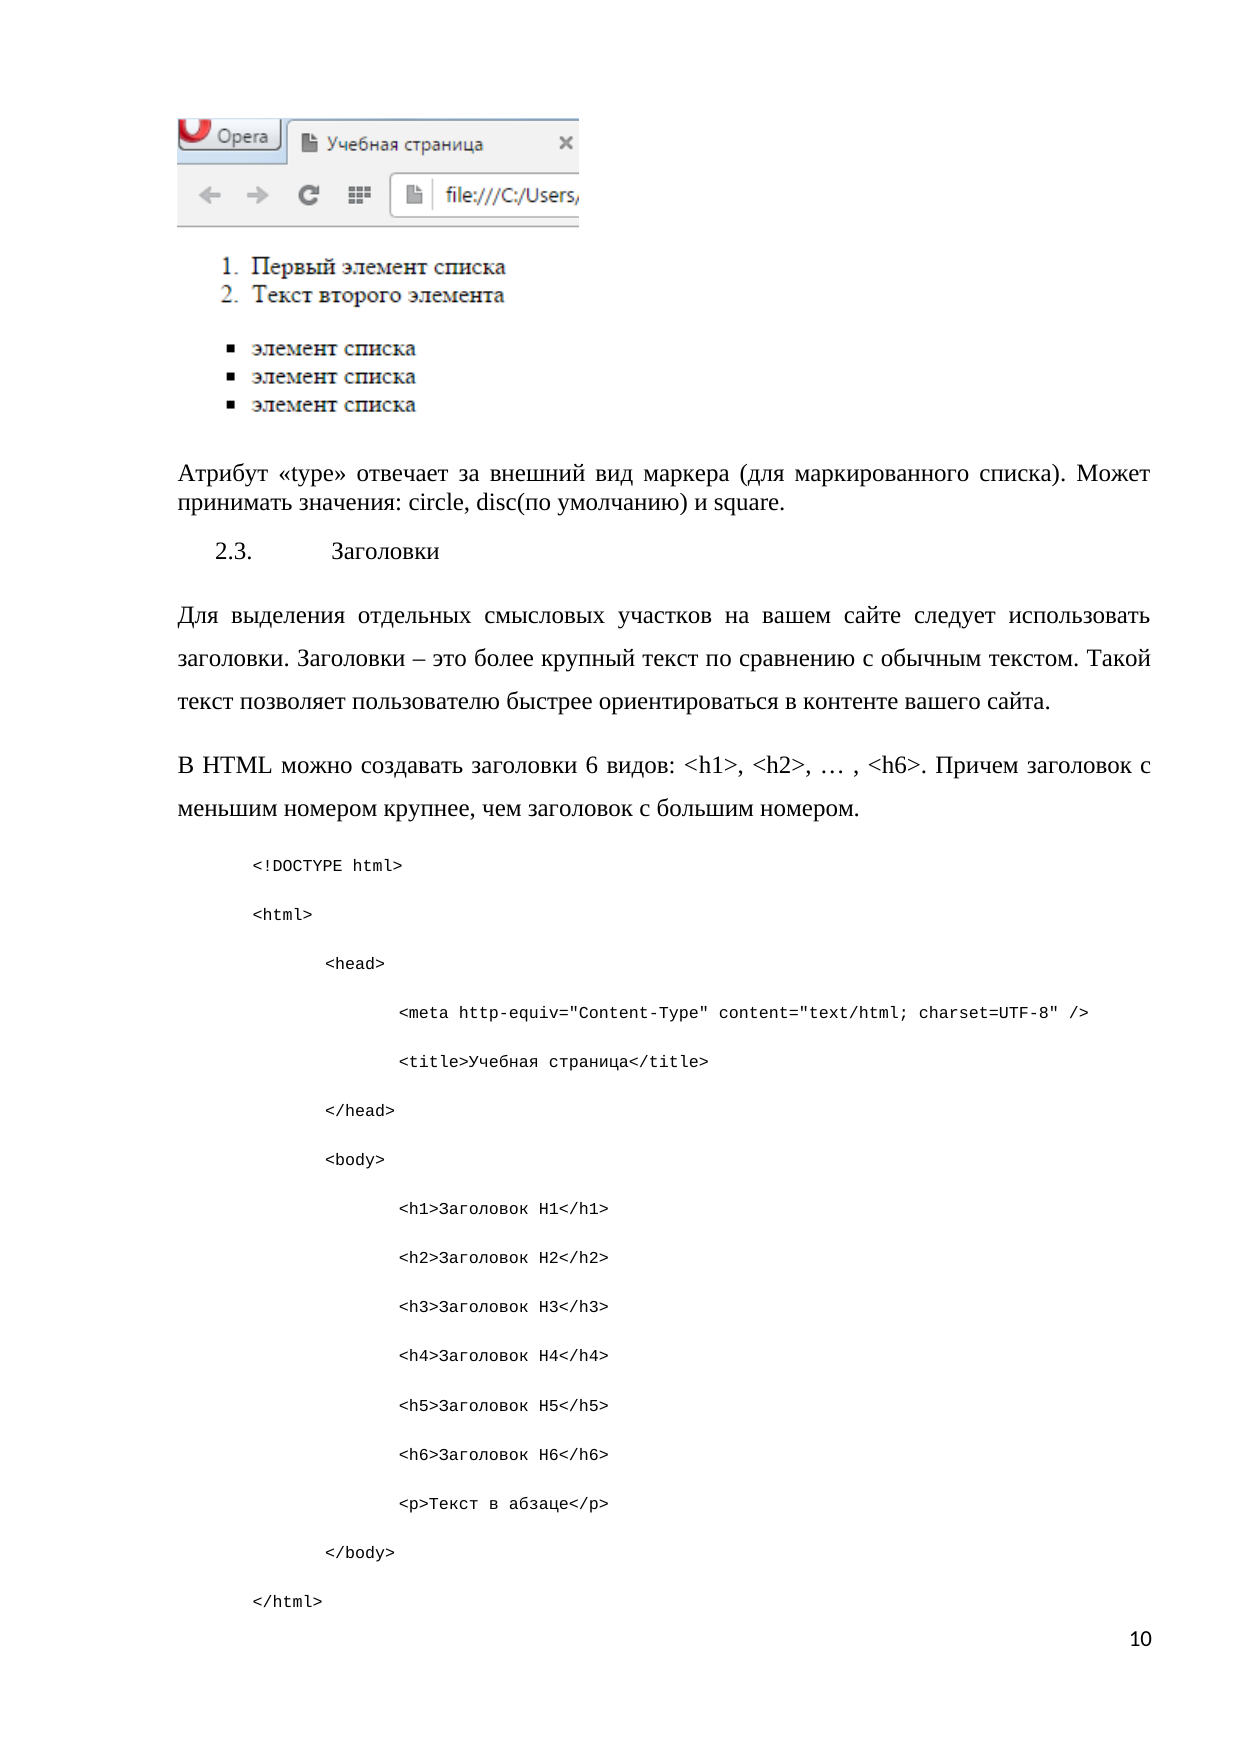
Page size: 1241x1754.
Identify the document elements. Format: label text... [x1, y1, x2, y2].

list <h3>Заголовок H3</h3> [252, 1299, 1152, 1318]
list <html> [252, 906, 1152, 925]
list <body> [252, 1152, 1152, 1171]
list <h2>Заголовок H2</h2> [252, 1250, 1152, 1269]
list <meta http-equiv="Content-Type" content="text/html; charset=UTF-8" /> [252, 1004, 1152, 1023]
list <title>Учебная страница</title> [252, 1054, 1152, 1072]
list </html> [252, 1593, 1152, 1612]
list <h5>Заголовок H5</h5> [252, 1397, 1152, 1416]
list </head> [252, 1103, 1152, 1122]
list <p>Текст в абзаце</p> [252, 1495, 1152, 1514]
list <!DOCTYPE html> [252, 857, 1152, 876]
list <h6>Заголовок H6</h6> [252, 1446, 1152, 1465]
list <head> [252, 956, 1152, 974]
list </body> [252, 1544, 1152, 1563]
list <h4>Заголовок H4</h4> [252, 1348, 1152, 1367]
picture [177, 118, 579, 437]
text Атрибут «type» отвечает за внешний вид маркера (для маркированного списка). Может принимать значения: circle, disc(по умолчанию) и square. [177, 458, 1152, 515]
list Заголовки [215, 536, 1152, 565]
list <h1>Заголовок H1</h1> [252, 1201, 1152, 1220]
text Для выделения отдельных смысловых участков на вашем сайте следует использовать заголовки. Заголовки – это более крупный текст по сравнению с обычным текстом. Такой текст позволяет пользователю быстрее ориентироваться в контенте вашего сайта. [177, 600, 1152, 715]
text В HTML можно создавать заголовки 6 видов: <h1>, <h2>, … , <h6>. Причем заголовок с меньшим номером крупнее, чем заголовок с большим номером. [177, 750, 1152, 822]
